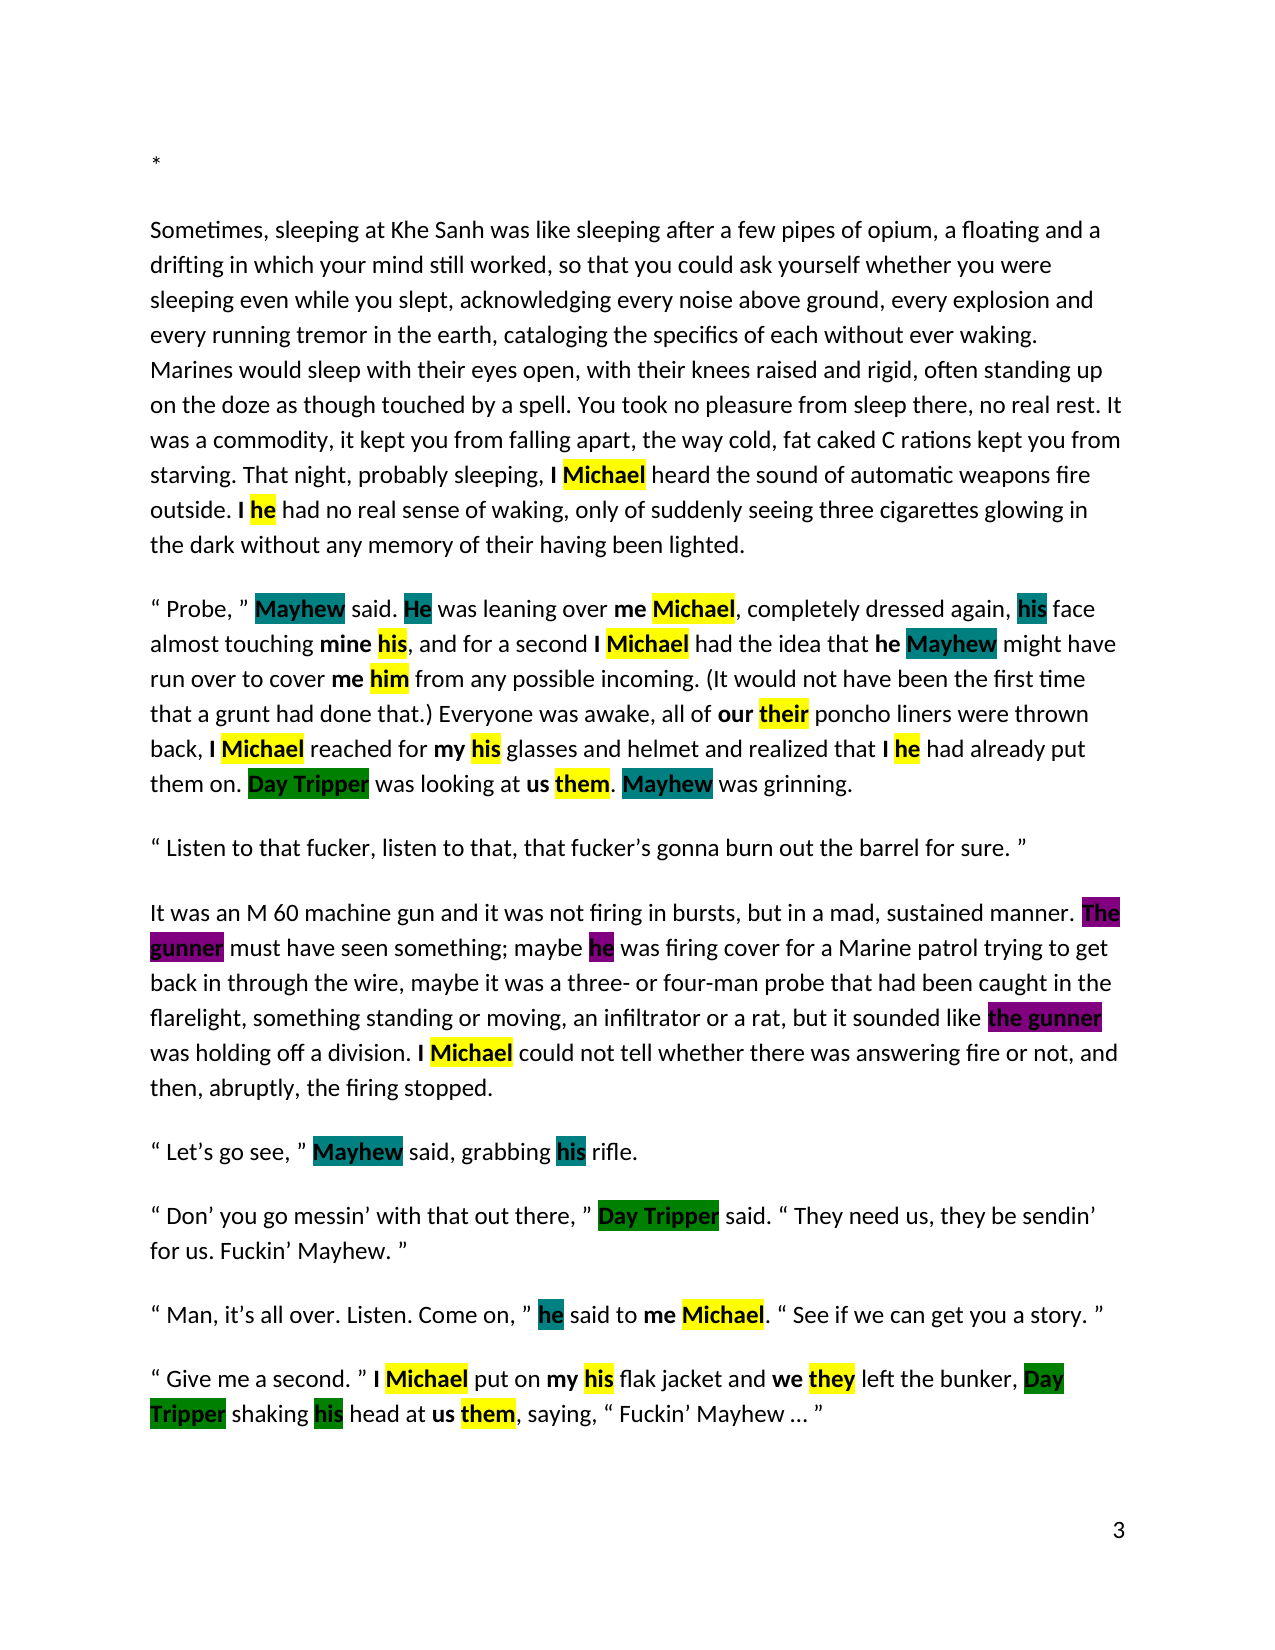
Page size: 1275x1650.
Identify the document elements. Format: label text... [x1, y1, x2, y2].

text * [150, 150, 1125, 181]
text It was an M 60 machine gun and it was not firing in bursts, but in a mad, sustained manner. The gunner must have seen something; maybe he was firing cover for a Marine patrol trying to get back in through the wire, maybe it was a three- or four-man probe that had been caught in the flarelight, something standing or moving, an infiltrator or a rat, but it sounded like the gunner was holding off a division. I Michael could not tell whether there was answering fire or not, and then, abruptly, the firing stopped. [150, 897, 1125, 1102]
text “ Let’s go see, ” Mayhew said, grabbing his rifle. [586, 1136, 1125, 1166]
text “ Man, it’s all over. Listen. Come on, ” he said to me Michael. “ See if we can get you a story. ” [150, 1299, 538, 1330]
text “ Listen to that fucker, listen to that, that fucker’s gonna burn out the barrel for sure. ” [150, 832, 1125, 863]
text “ Probe, ” Mayhew said. He was leaning over me Michael, completely dressed again, his face almost touching mine his, and for a second I Michael had the idea that he Mayhew might have run over to cover me him from any possible incoming. (It would not have been the first time that a grunt had done that.) Everyone was awake, all of our their poncho liners were thrown back, I Michael reached for my his glasses and helmet and realized that I he had already put them on. Day Tripper was looking at us them. Mayhew was grinning. [150, 593, 1125, 799]
text “ Give me a second. ” I Michael put on my his flak jacket and we they left the bunker, Day Tripper shaking his head at us them, saying, “ Fuckin’ Mayhew … ” [150, 1363, 1125, 1429]
text “ Man, it’s all over. Listen. Come on, ” he said to me Michael. “ See if we can get you a story. ” [764, 1299, 1125, 1330]
text “ Let’s go see, ” Mayhew said, grabbing his rifle. [150, 1136, 313, 1166]
text Sometimes, sleeping at Khe Sanh was like sleeping after a few pipes of opium, a floating and a drifting in which your mind still worked, so that you could ask yourself whether you were sleeping even while you slept, acknowledging every noise above ground, every explosion and every running tremor in the earth, cataloging the specifics of each without ever waking. Marines would sleep with their eyes open, with their knees raised and rigid, often standing up on the doze as though touched by a spell. You took no pleasure from sleep there, no real rest. It was a commodity, it kept you from falling apart, the way cold, fat caked C rations kept you from starving. That night, probably sleeping, I Michael heard the sound of automatic weapons fire outside. I he had no real sense of waking, only of suddenly seeing three cigarettes glowing in the dark without any memory of their having been lighted. [150, 214, 1125, 560]
text “ Let’s go see, ” Mayhew said, grabbing his rifle. [403, 1136, 556, 1166]
text “ Don’ you go messin’ with that out there, ” Day Tripper said. “ They need us, they be sendin’ for us. Fuckin’ Mayhew. ” [150, 1200, 1125, 1266]
